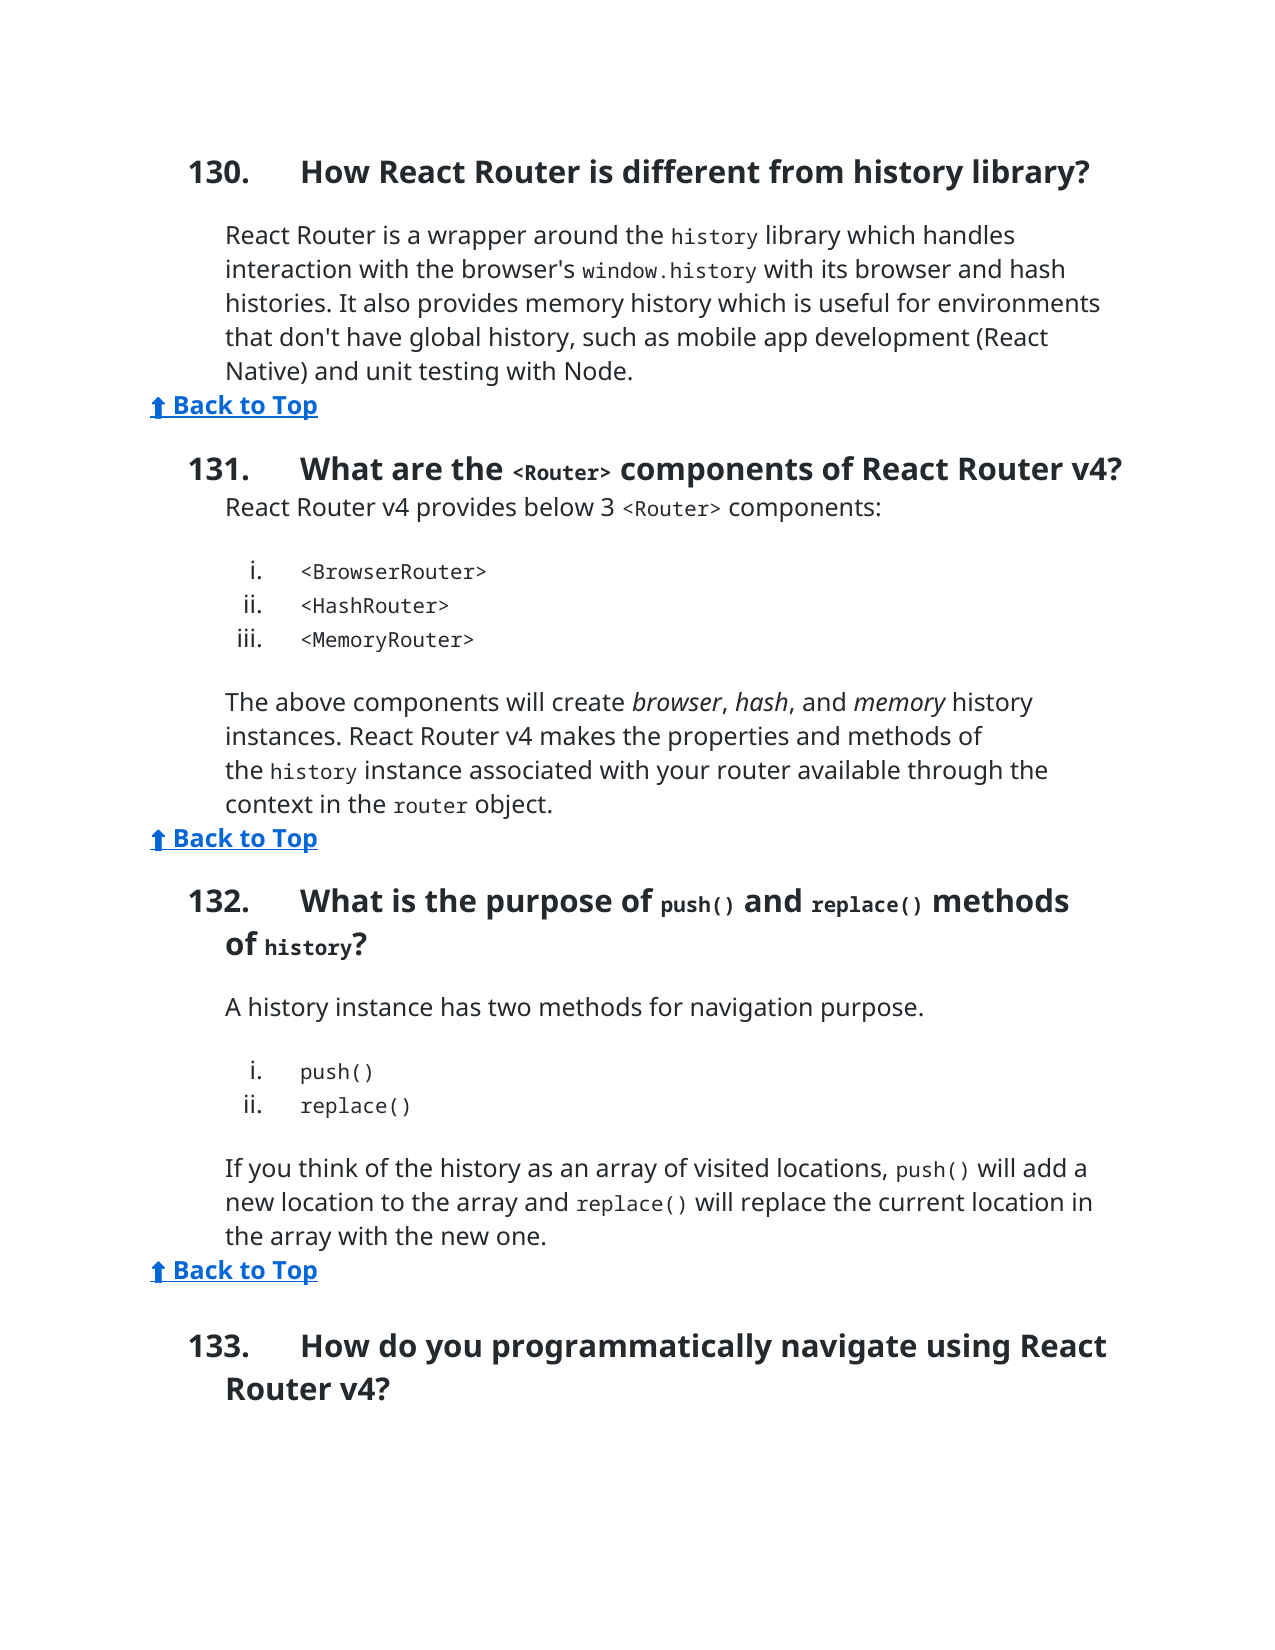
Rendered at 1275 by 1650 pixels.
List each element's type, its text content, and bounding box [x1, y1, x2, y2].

text React Router v4 provides below 3 <Router> components: [225, 489, 1125, 524]
list <HashRouter> [262, 587, 1125, 621]
text The above components will create browser, hash, and memory history instances. React Router v4 makes the properties and methods of the history instance associated with your router available through the context in the router object. [225, 684, 1125, 820]
list <MemoryRouter> [262, 621, 1125, 655]
text If you think of the history as an array of visited locations, push() will add a new location to the array and replace() will replace the current location in the array with the new one. [225, 1150, 1125, 1252]
text ⬆ Back to Top [150, 820, 1125, 854]
list How do you programmatically navigate using React Router v4? [187, 1324, 1125, 1409]
list push() [262, 1053, 1125, 1087]
list How React Router is different from history library? [187, 150, 1125, 193]
text ⬆ Back to Top [150, 1252, 1125, 1286]
list <BrowserRouter> [262, 553, 1125, 587]
text A history instance has two methods for navigation purpose. [225, 990, 1125, 1024]
list replace() [262, 1087, 1125, 1121]
text ⬆ Back to Top [150, 388, 1125, 422]
list What are the <Router> components of React Router v4? [187, 447, 1125, 489]
list What is the purpose of push() and replace() methods of history? [187, 879, 1125, 965]
text React Router is a wrapper around the history library which handles interaction with the browser's window.history with its browser and hash histories. It also provides memory history which is useful for environments that don't have global history, such as mobile app development (React Native) and unit testing with Node. [225, 218, 1125, 388]
